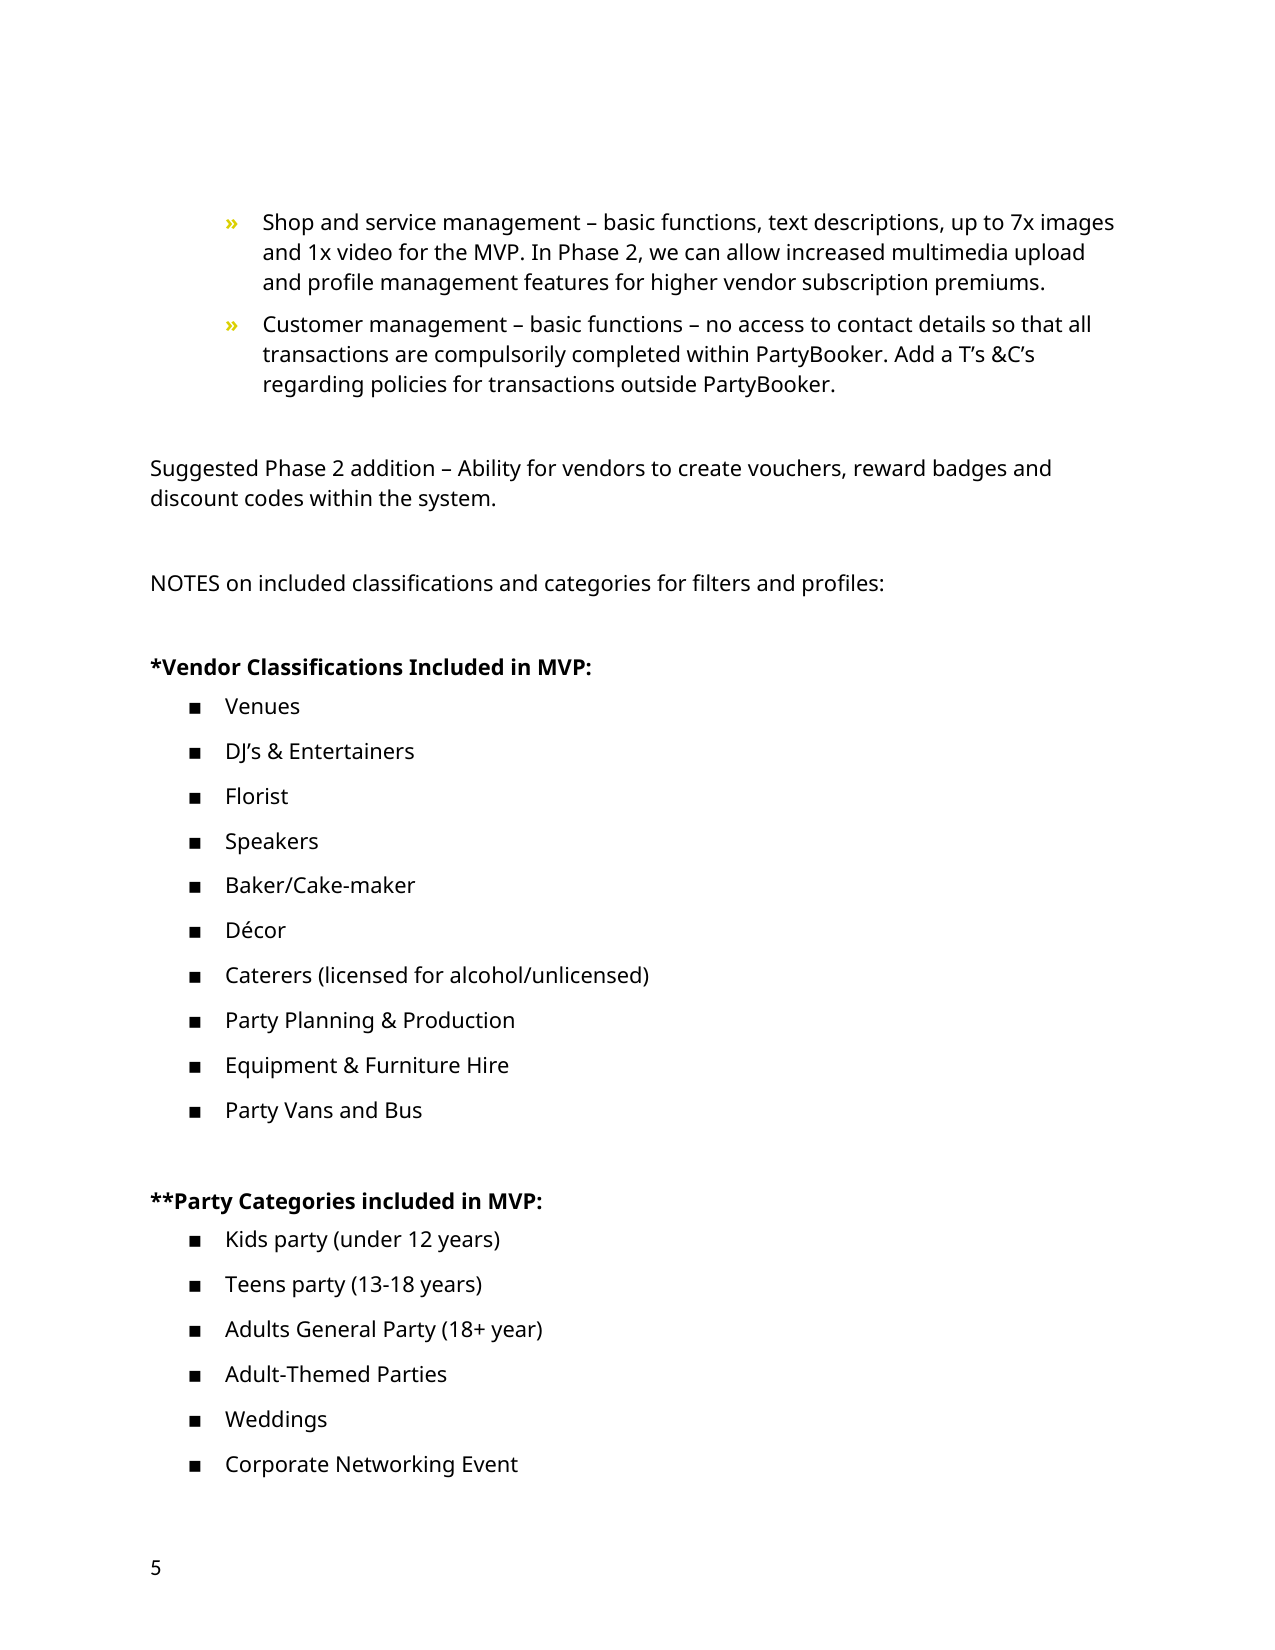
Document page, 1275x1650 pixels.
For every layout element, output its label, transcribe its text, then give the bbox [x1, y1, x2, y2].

list Venues [187, 682, 1125, 727]
list Party Vans and Bus [187, 1086, 1125, 1131]
list Corporate Networking Event [187, 1440, 1125, 1485]
text Suggested Phase 2 addition – Ability for vendors to create vouchers, reward badges and discount codes within the system. [150, 453, 1125, 513]
list Décor [187, 906, 1125, 951]
list Customer management – basic functions – no access to contact details so that all transactions are compulsorily completed within PartyBooker. Add a T’s &C’s regarding policies for transactions outside PartyBooker. [225, 309, 1125, 398]
list Baker/Cake-maker [187, 862, 1125, 906]
list Adult-Themed Parties [187, 1350, 1125, 1395]
text **Party Categories included in MVP: [150, 1186, 1125, 1216]
list Weddings [187, 1395, 1125, 1440]
list Speakers [187, 817, 1125, 862]
list Equipment & Furniture Hire [187, 1041, 1125, 1086]
list Shop and service management – basic functions, text descriptions, up to 7x images and 1x video for the MVP. In Phase 2, we can allow increased multimedia upload and profile management features for higher vendor subscription premiums. [225, 207, 1125, 297]
text *Vendor Classifications Included in MVP: [150, 652, 1125, 682]
list Kids party (under 12 years) [187, 1216, 1125, 1260]
list Florist [187, 772, 1125, 817]
list Teens party (13-18 years) [187, 1260, 1125, 1305]
list Caterers (licensed for alcohol/unlicensed) [187, 951, 1125, 996]
list DJ’s & Entertainers [187, 727, 1125, 772]
list Adults General Party (18+ year) [187, 1305, 1125, 1350]
text NOTES on included classifications and categories for filters and profiles: [150, 568, 1125, 597]
list Party Planning & Production [187, 996, 1125, 1041]
